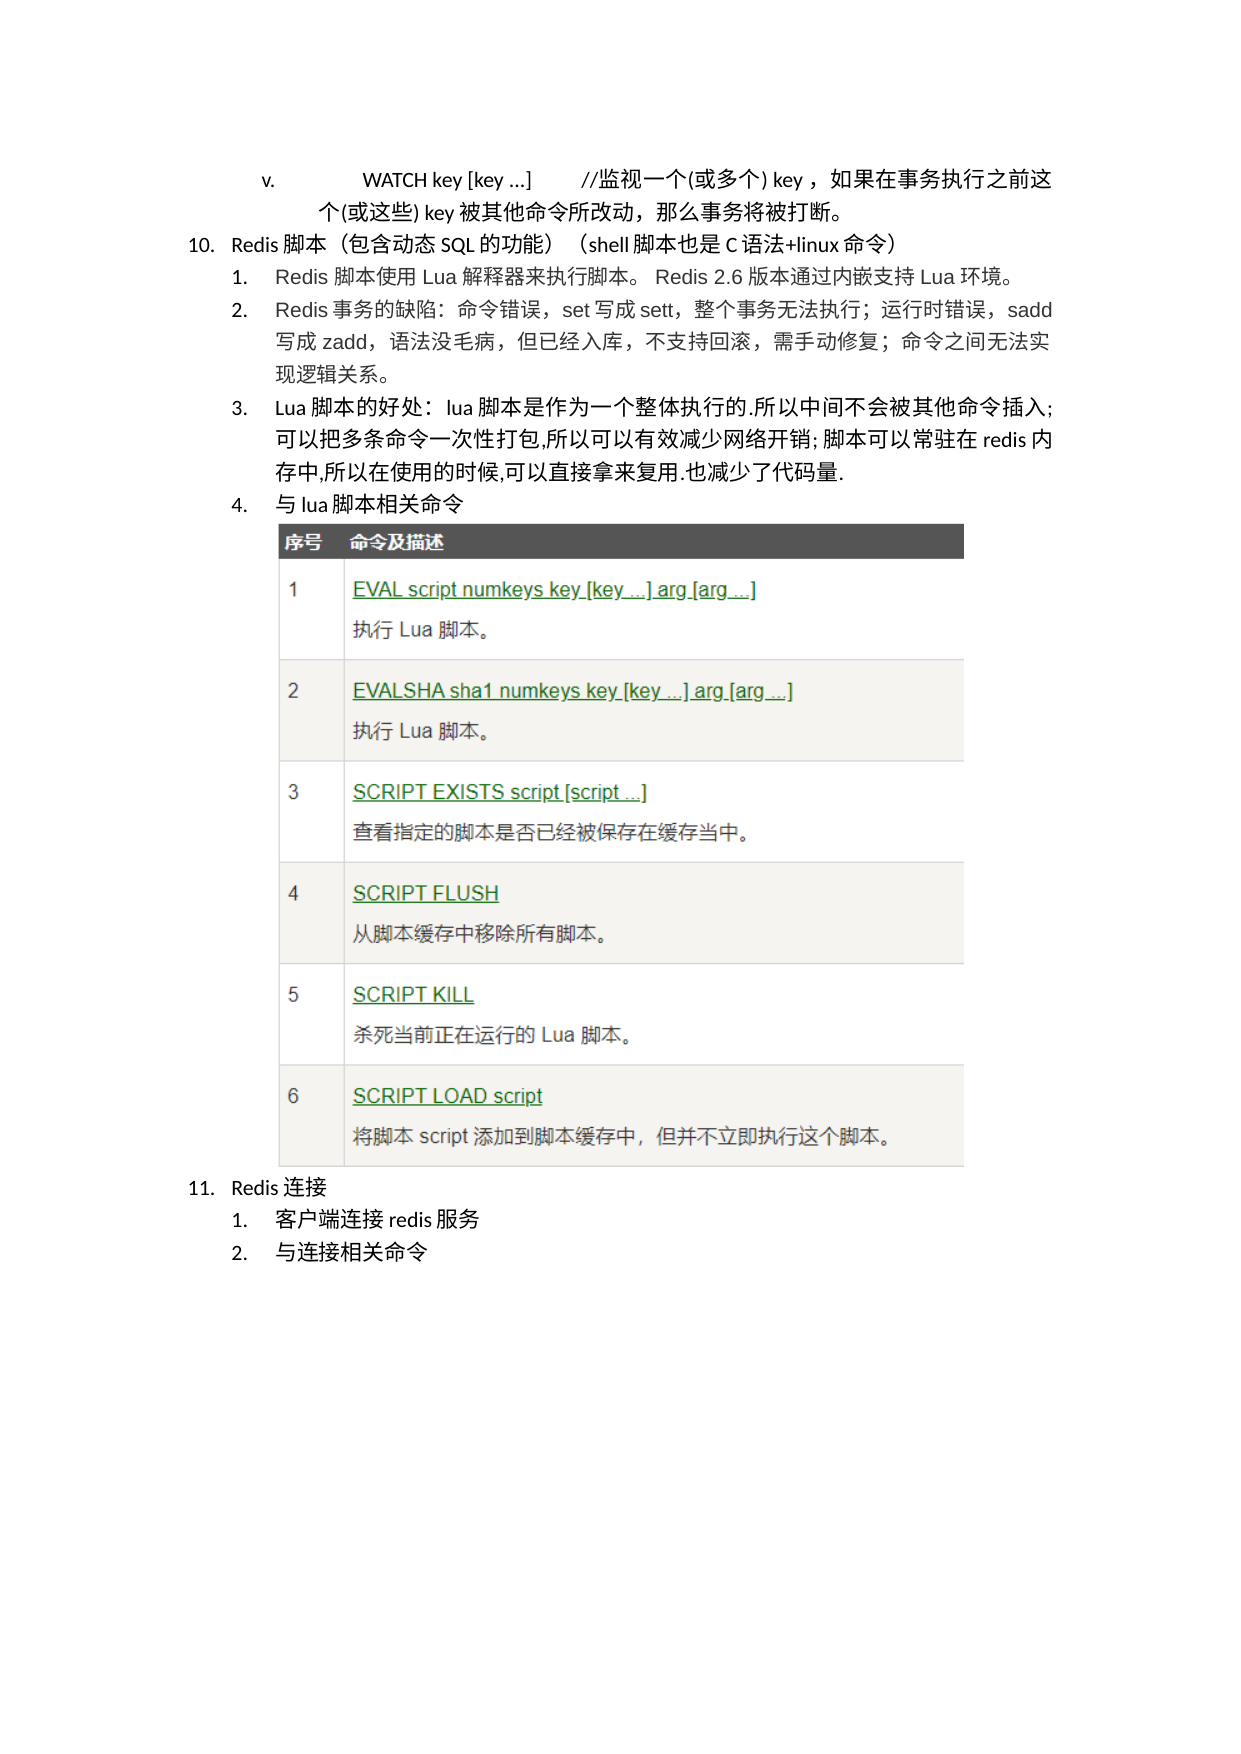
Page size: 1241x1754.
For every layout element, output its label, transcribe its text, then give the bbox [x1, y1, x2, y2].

list Redis连接 [187, 1169, 1053, 1202]
list Redis事务的缺陷：命令错误，set写成sett，整个事务无法执行；运行时错误，sadd写成zadd，语法没毛病，但已经入库，不支持回滚，需手动修复；命令之间无法实现逻辑关系。 [231, 292, 1053, 389]
list 与lua脚本相关命令 [231, 487, 1053, 519]
list Redis 脚本使用 Lua 解释器来执行脚本。 Redis 2.6 版本通过内嵌支持 Lua 环境。 [231, 259, 1053, 292]
list 客户端连接redis服务 [231, 1202, 1053, 1234]
list Redis脚本（包含动态SQL的功能）（shell脚本也是C语法+linux命令） [187, 227, 1053, 259]
list WATCH key [key ...] //监视一个(或多个) key ，如果在事务执行之前这个(或这些) key 被其他命令所改动，那么事务将被打断。 [275, 162, 1053, 227]
list Lua脚本的好处：lua脚本是作为一个整体执行的.所以中间不会被其他命令插入; 可以把多条命令一次性打包,所以可以有效减少网络开销; 脚本可以常驻在redis内存中,所以在使用的时候,可以直接拿来复用.也减少了代码量. [231, 389, 1053, 487]
list 与连接相关命令 [231, 1234, 1053, 1267]
